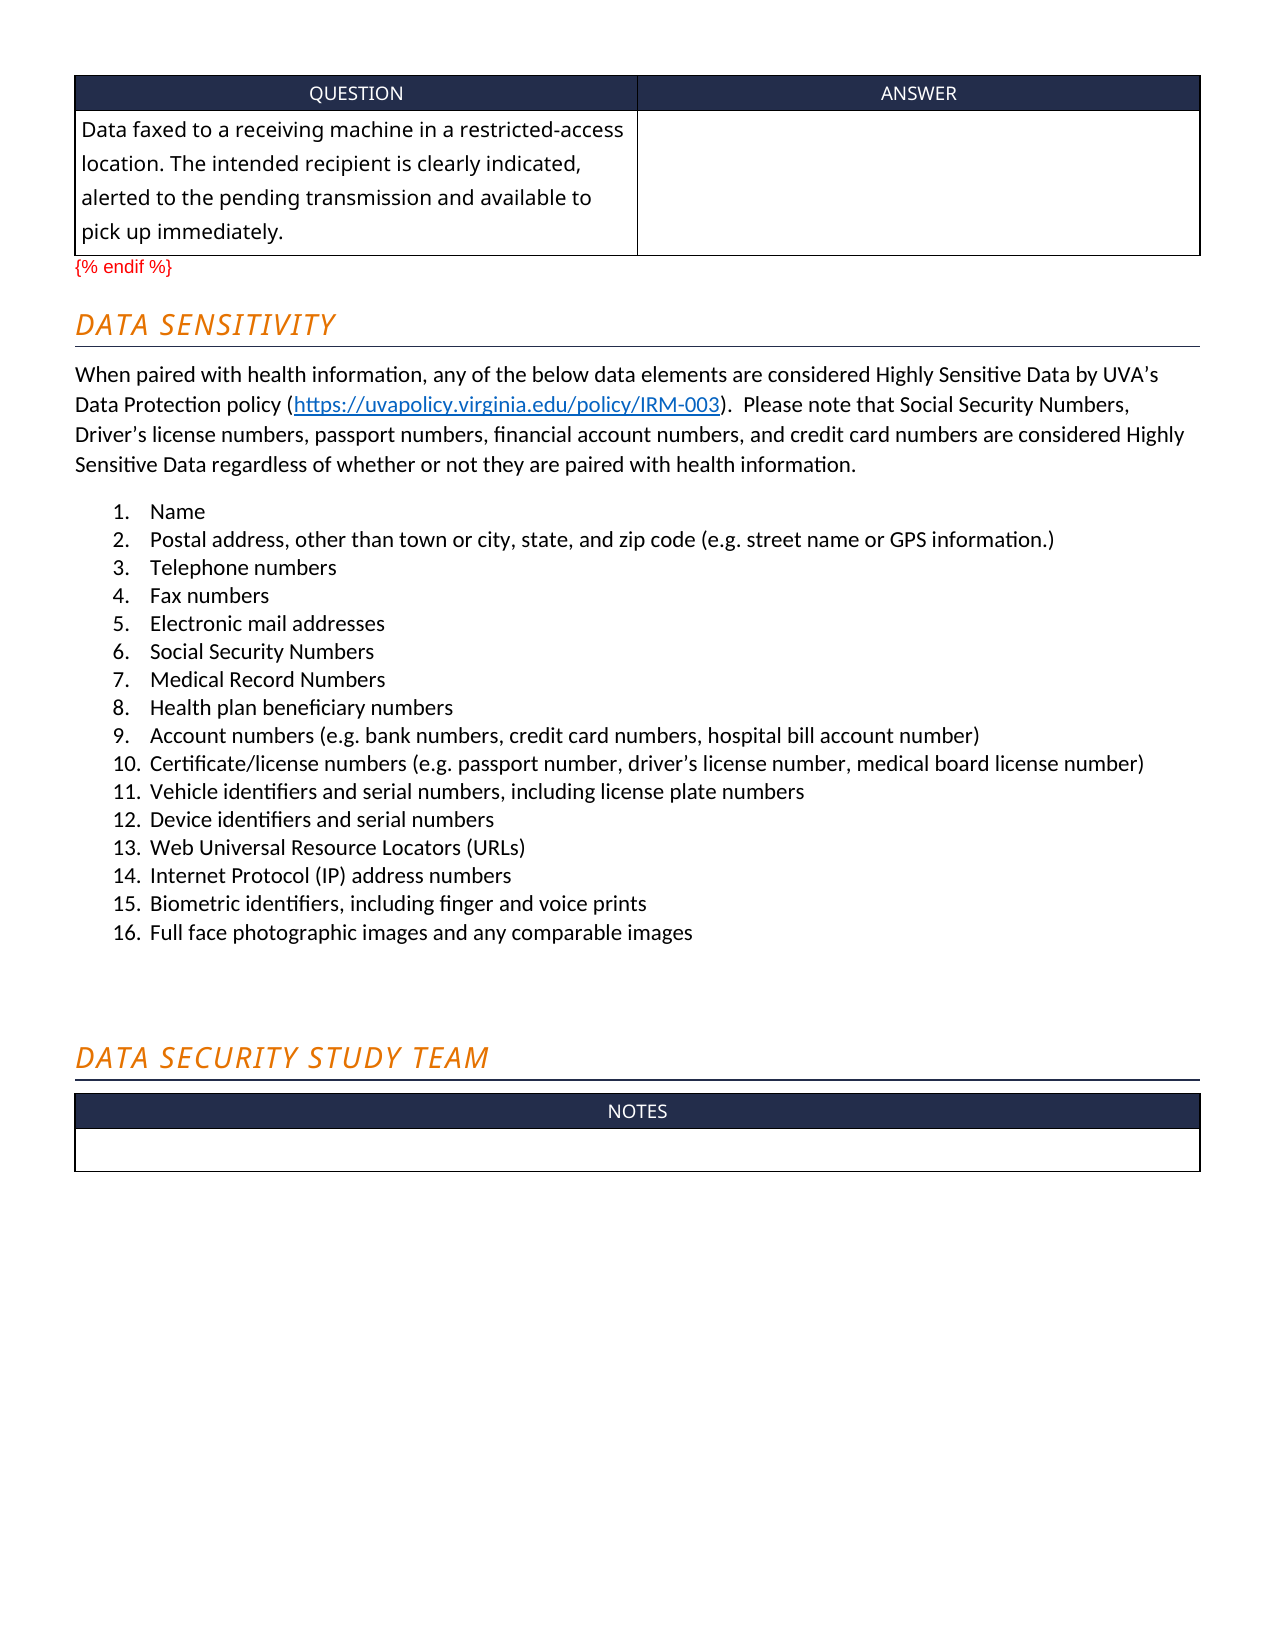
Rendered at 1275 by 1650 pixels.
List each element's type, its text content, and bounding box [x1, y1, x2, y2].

table_cell [76, 1129, 1199, 1171]
table_header Question [76, 76, 637, 110]
list Postal address, other than town or city, state, and zip code (e.g. street name or GPS information.) [112, 525, 1200, 553]
subtitle DATA SENSITIVITY [75, 304, 1200, 346]
list Biometric identifiers, including finger and voice prints [112, 889, 1200, 918]
text When paired with health information, any of the below data elements are considered Highly Sensitive Data by UVA’s Data Protection policy (https://uvapolicy.virginia.edu/policy/IRM-003). Please note that Social Security Numbers, Driver’s license numbers, passport numbers, financial account numbers, and credit card numbers are considered Highly Sensitive Data regardless of whether or not they are paired with health information. [75, 360, 1200, 478]
list Web Universal Resource Locators (URLs) [112, 833, 1200, 862]
list Electronic mail addresses [112, 609, 1200, 637]
table_cell Data faxed to a receiving machine in a restricted-access location. The intended recipient is clearly indicated, alerted to the pending transmission and available to pick up immediately. [76, 111, 637, 255]
table_header Notes [76, 1094, 1199, 1128]
list Account numbers (e.g. bank numbers, credit card numbers, hospital bill account number) [112, 721, 1200, 749]
table_cell [638, 111, 1199, 255]
list Internet Protocol (IP) address numbers [112, 862, 1200, 889]
list Health plan beneficiary numbers [112, 693, 1200, 721]
list Telephone numbers [112, 553, 1200, 581]
list Device identifiers and serial numbers [112, 806, 1200, 833]
list Name [112, 497, 1200, 525]
list Medical Record Numbers [112, 665, 1200, 693]
list Fax numbers [112, 581, 1200, 609]
list Social Security Numbers [112, 637, 1200, 665]
list Full face photographic images and any comparable images [112, 918, 1200, 946]
list Certificate/license numbers (e.g. passport number, driver’s license number, medical board license number) [112, 749, 1200, 777]
table_header answer [638, 76, 1199, 110]
subtitle Data Security Study Team [75, 1037, 1200, 1079]
text {% endif %} [75, 256, 1200, 277]
list Vehicle identifiers and serial numbers, including license plate numbers [112, 777, 1200, 806]
